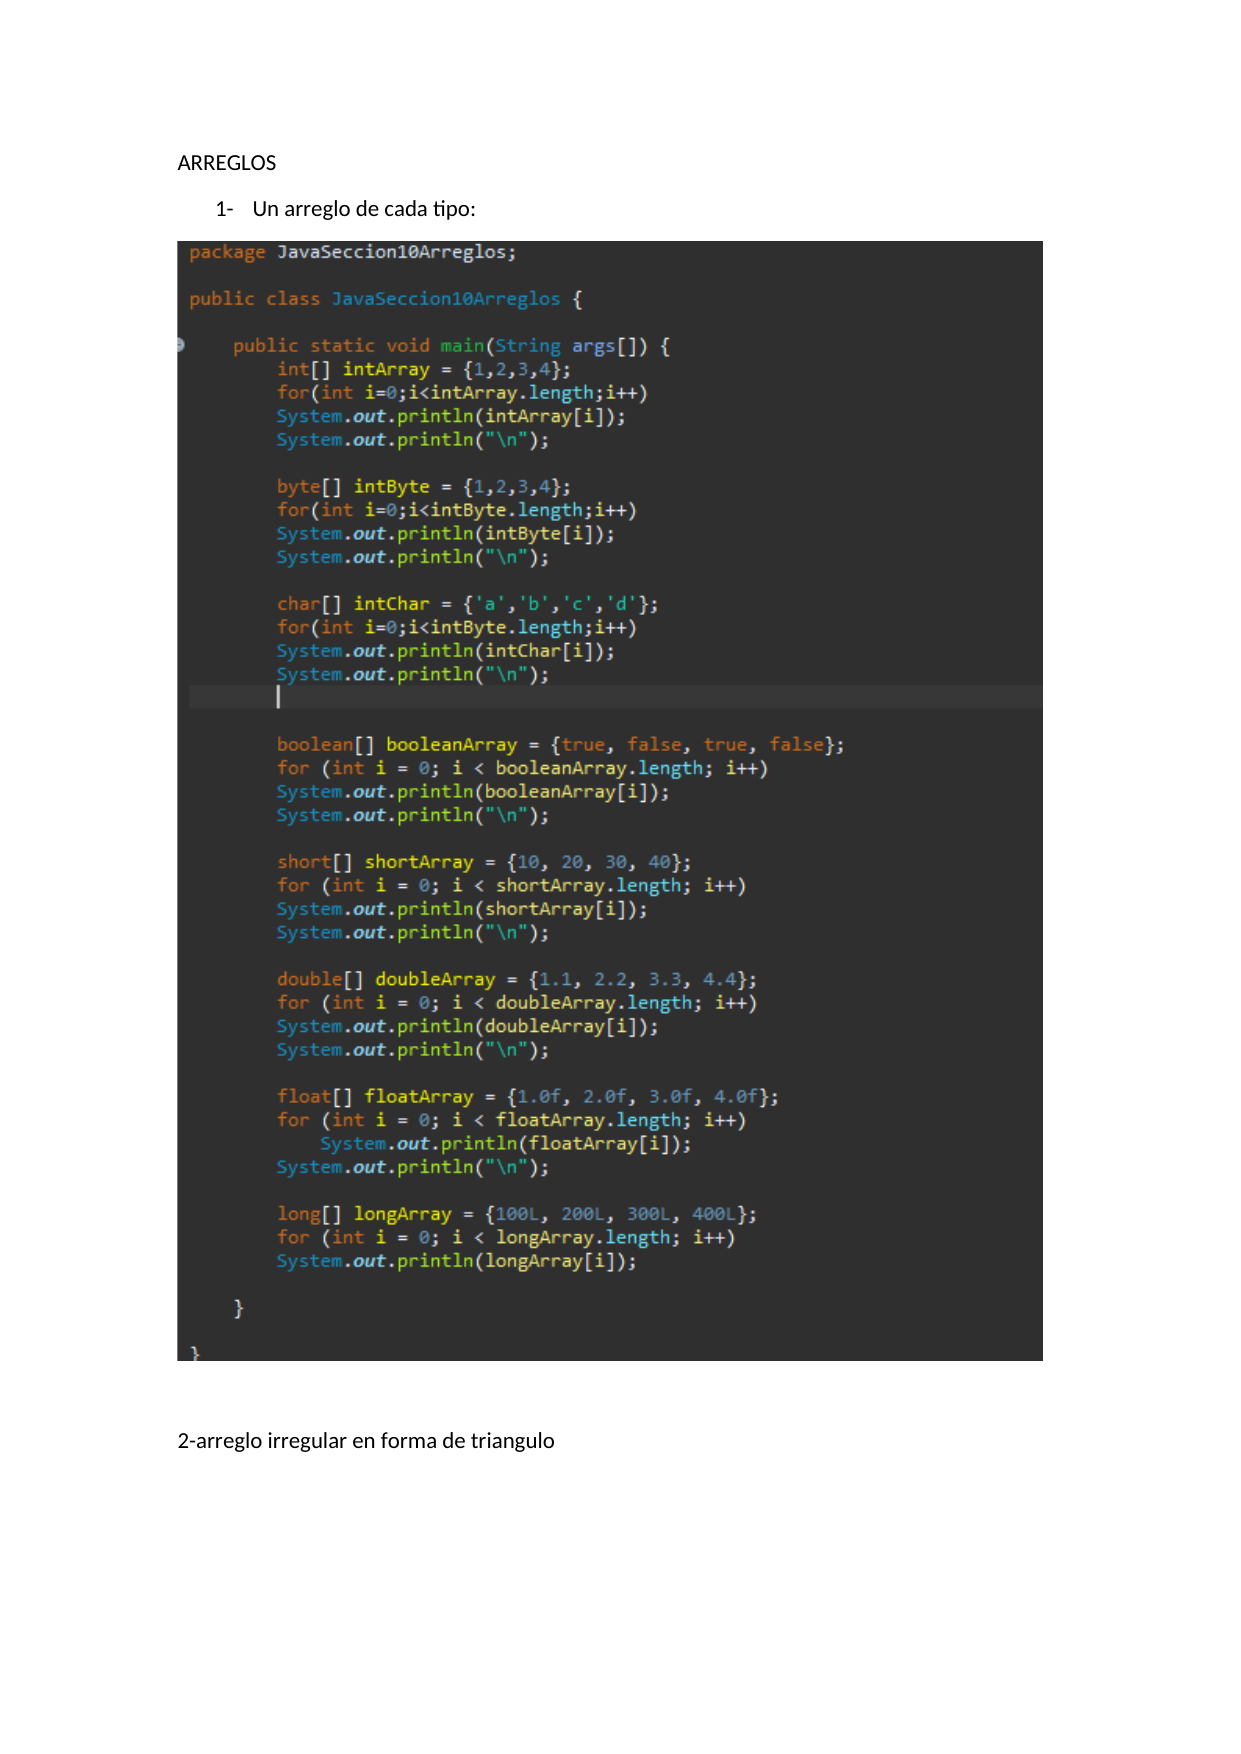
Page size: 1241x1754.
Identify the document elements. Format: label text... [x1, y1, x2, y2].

text 2-arreglo irregular en forma de triangulo [177, 1426, 1063, 1454]
list Un arreglo de cada tipo: [215, 194, 1063, 222]
text ARREGLOS [177, 148, 1063, 176]
picture [177, 241, 1043, 1361]
